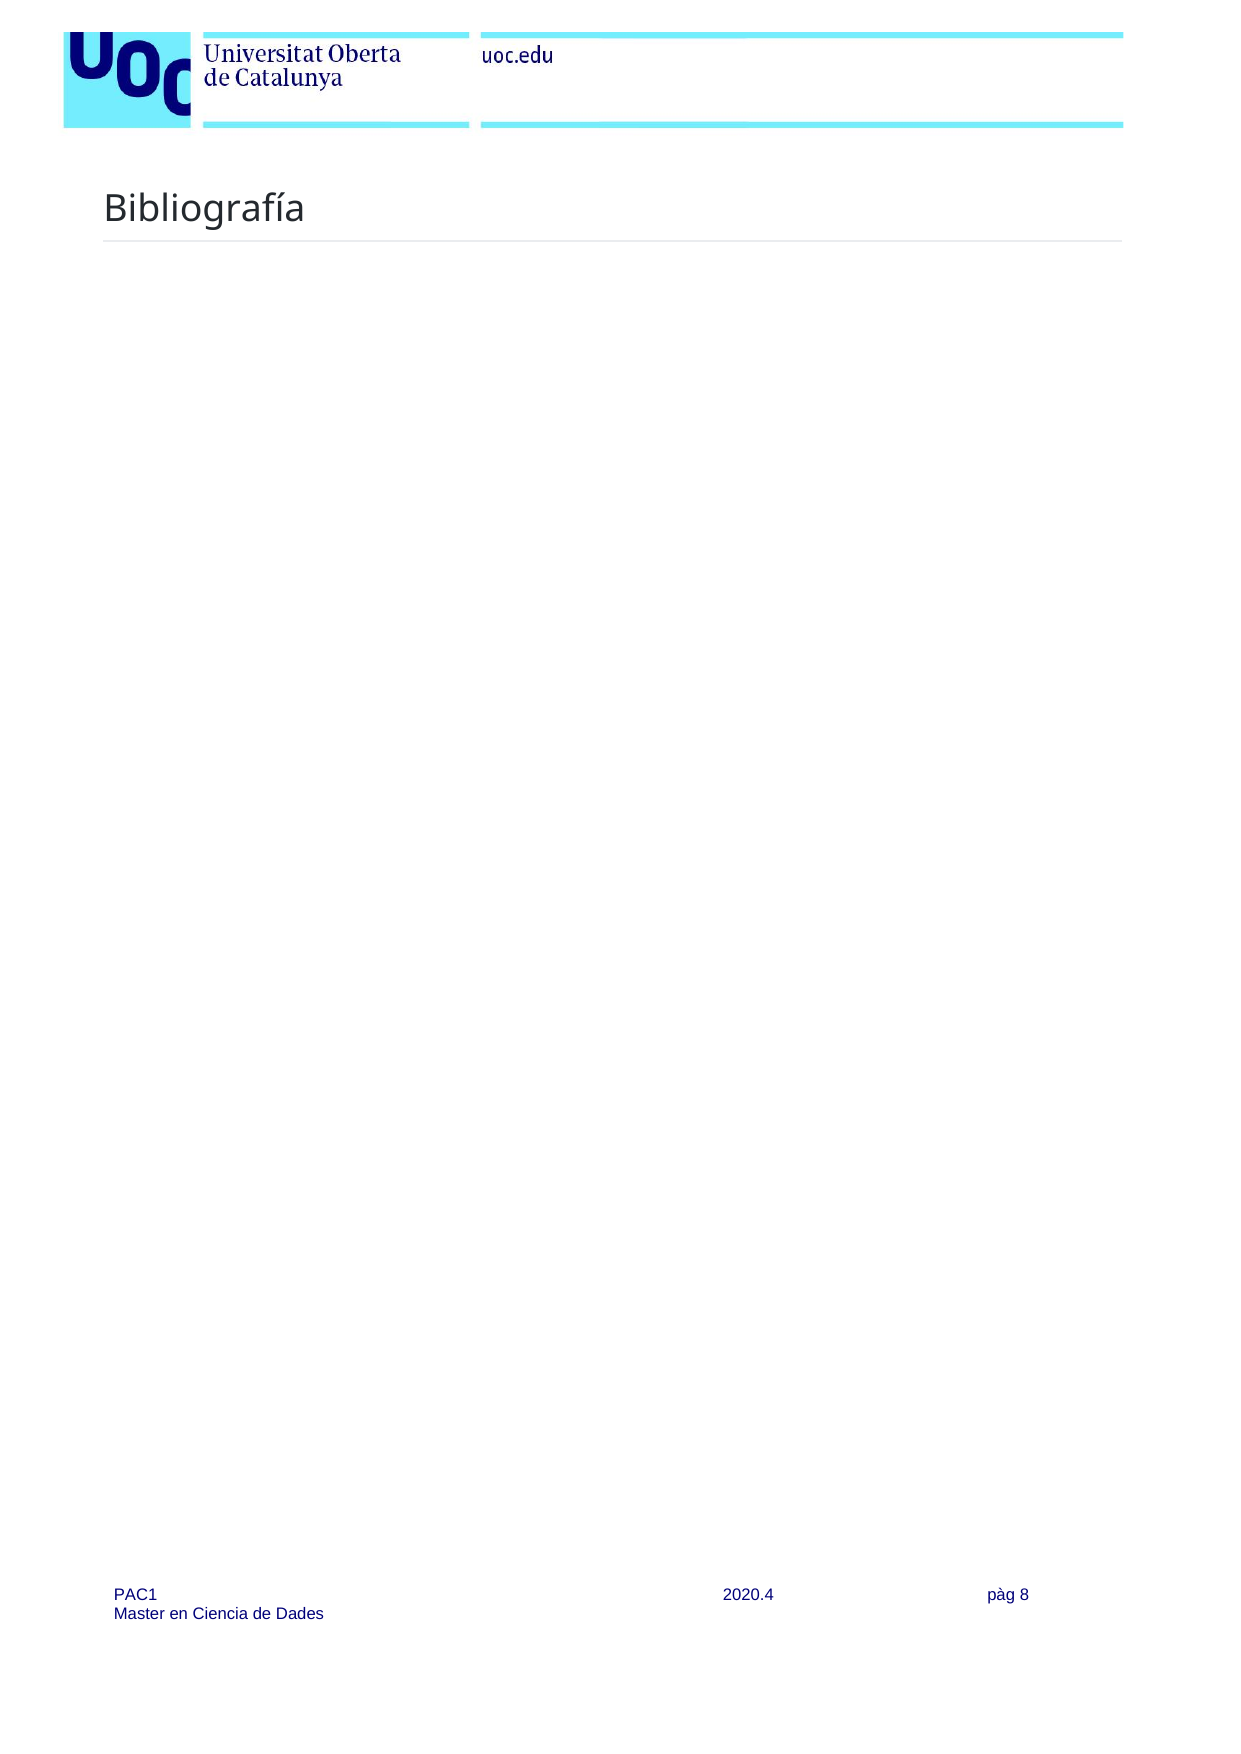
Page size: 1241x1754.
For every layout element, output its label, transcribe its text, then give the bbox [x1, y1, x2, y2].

subtitle Bibliografía [103, 136, 1122, 240]
picture [57, 32, 1124, 136]
